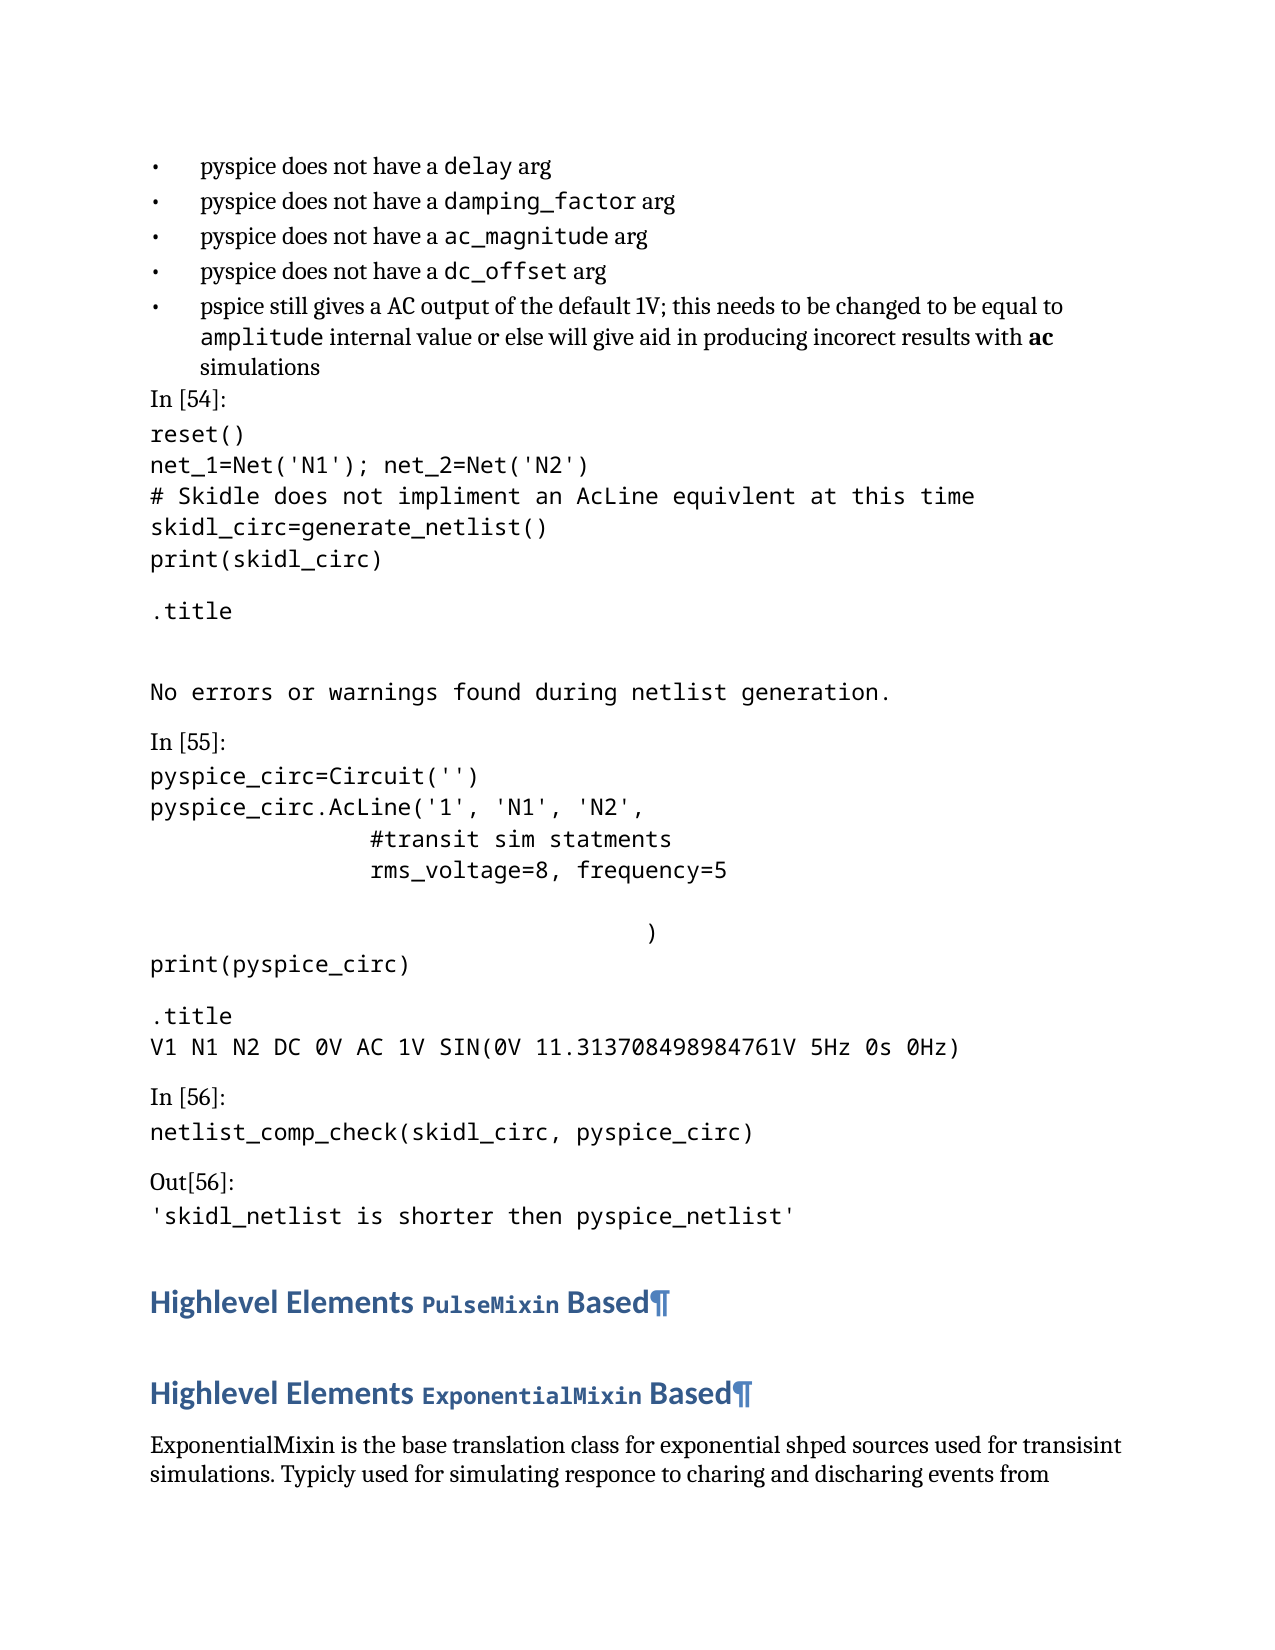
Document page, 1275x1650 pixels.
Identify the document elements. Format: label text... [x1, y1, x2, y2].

list pspice still gives a AC output of the default 1V; this needs to be changed to be equal to amplitude internal value or else will give aid in producing incorect results with ac simulations [150, 290, 1125, 381]
text reset() net_1=Net('N1'); net_2=Net('N2') # Skidle does not impliment an AcLine equivlent at this time skidl_circ=generate_netlist() print(skidl_circ) [150, 417, 1125, 574]
subtitle Highlevel Elements PulseMixin Based¶ [150, 1281, 1125, 1322]
text pyspice_circ=Circuit('') pyspice_circ.AcLine('1', 'N1', 'N2', #transit sim statments rms_voltage=8, frequency=5 ) print(pyspice_circ) [150, 760, 1125, 979]
text In [55]: [150, 727, 1125, 756]
list pyspice does not have a ac_magnitude arg [150, 220, 1125, 251]
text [150, 1431, 1125, 1489]
list pyspice does not have a damping_factor arg [150, 185, 1125, 216]
text In [54]: [150, 385, 1125, 414]
subtitle Highlevel Elements ExponentialMixin Based¶ [150, 1372, 1125, 1413]
text netlist_comp_check(skidl_circ, pyspice_circ) [150, 1115, 1125, 1147]
text In [56]: [150, 1083, 1125, 1112]
list pyspice does not have a dc_offset arg [150, 255, 1125, 286]
text No errors or warnings found during netlist generation. [150, 675, 1125, 707]
text 'skidl_netlist is shorter then pyspice_netlist' [150, 1200, 1125, 1231]
list pyspice does not have a delay arg [150, 150, 1125, 181]
text .title V1 N1 N2 DC 0V AC 1V SIN(0V 11.313708498984761V 5Hz 0s 0Hz) [150, 999, 1125, 1062]
text .title [150, 594, 1125, 654]
text Out[56]: [150, 1167, 1125, 1196]
